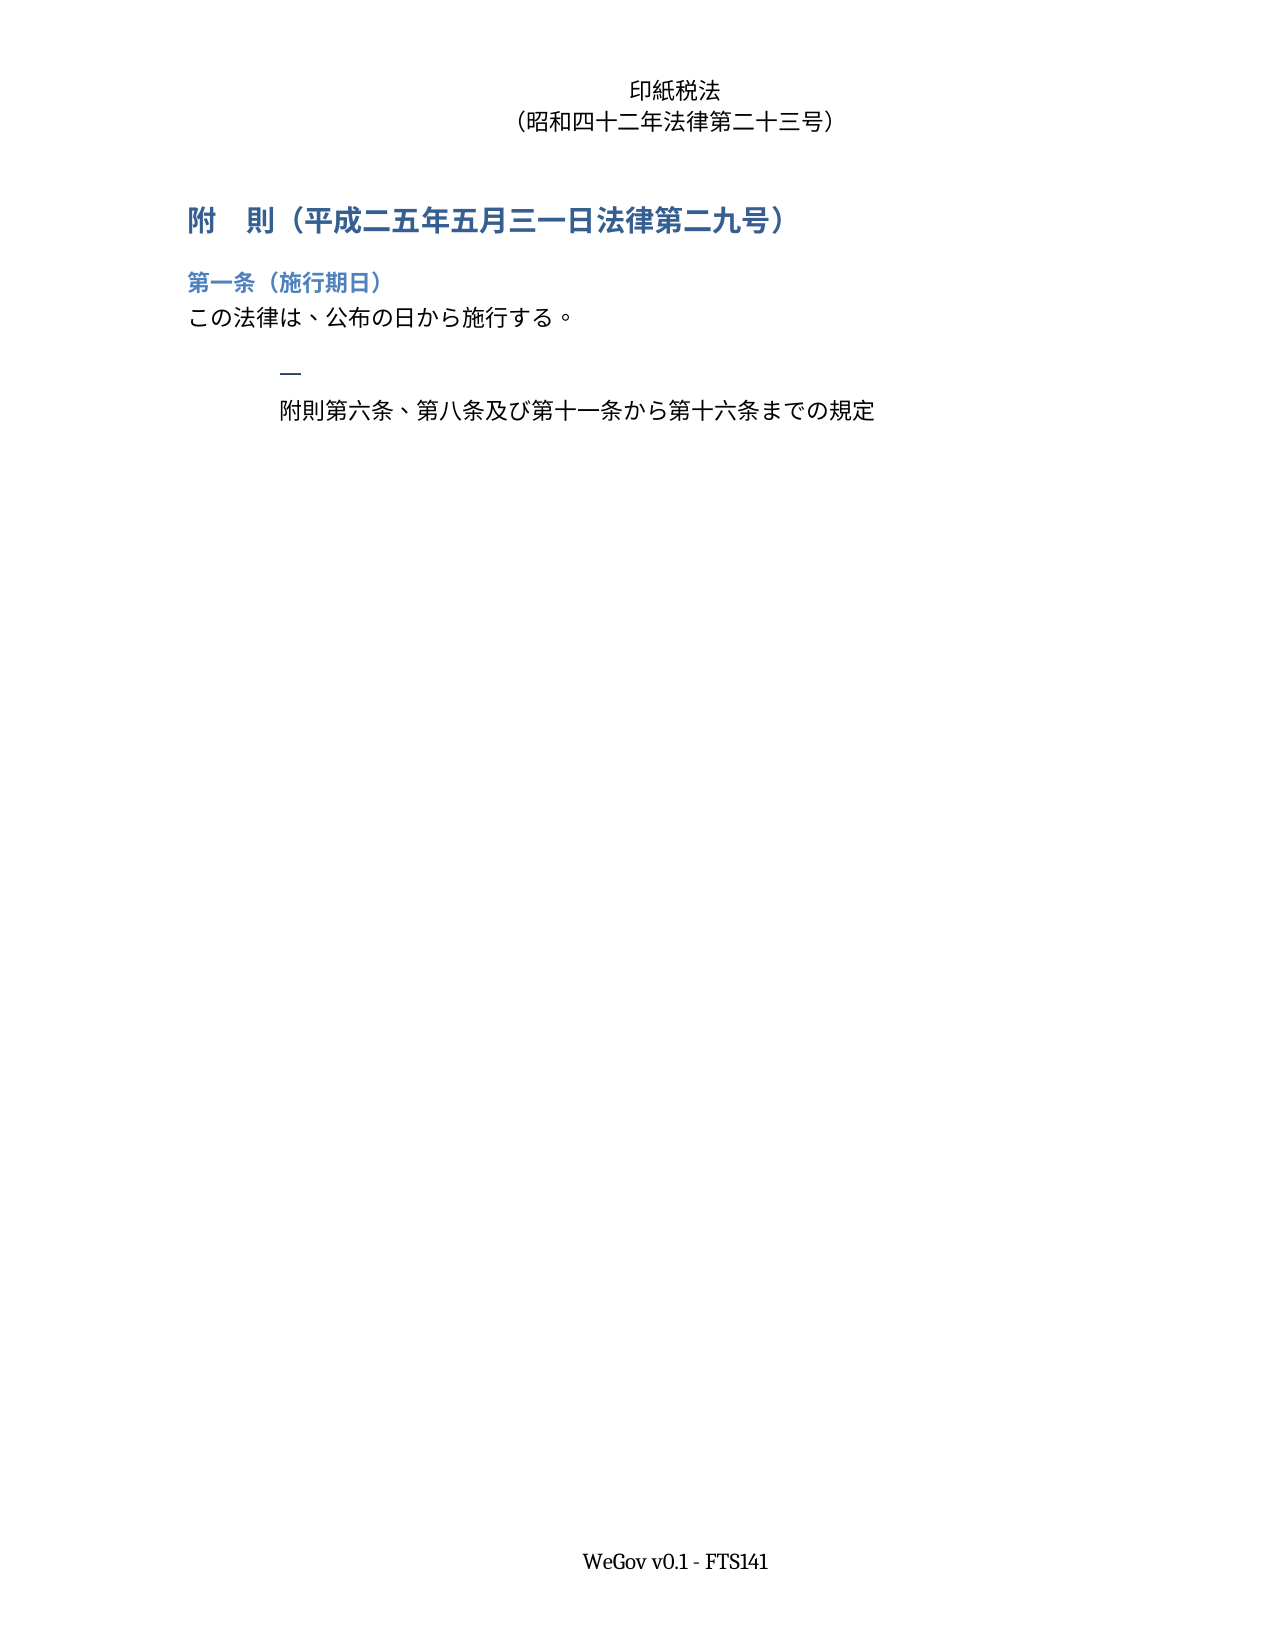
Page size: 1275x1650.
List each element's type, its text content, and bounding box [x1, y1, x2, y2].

text この法律は、公布の日から施行する。 [187, 302, 1087, 334]
subtitle 第一条（施行期日） [187, 266, 1087, 298]
subtitle 一 [279, 359, 1087, 390]
text 附則第六条、第八条及び第十一条から第十六条までの規定 [279, 395, 1087, 426]
subtitle 附 則（平成二五年五月三一日法律第二九号） [187, 200, 1087, 240]
